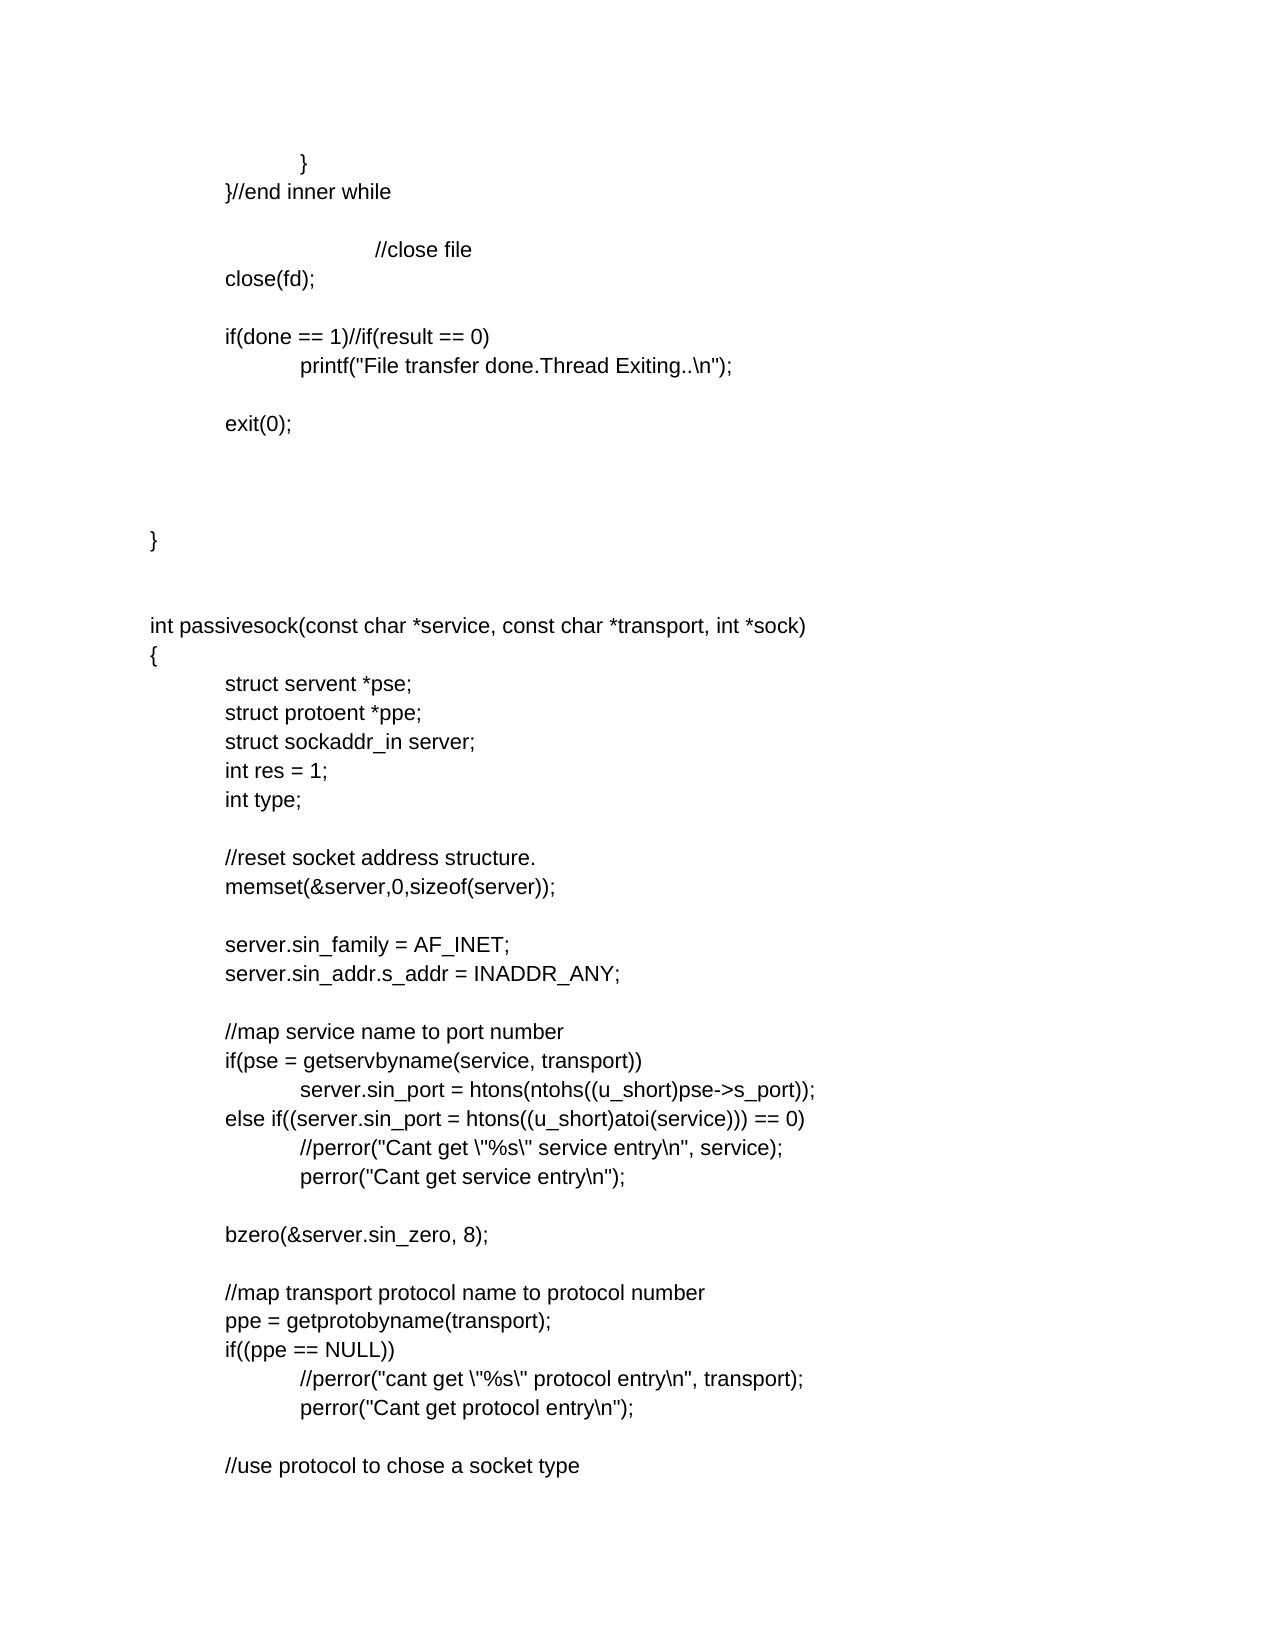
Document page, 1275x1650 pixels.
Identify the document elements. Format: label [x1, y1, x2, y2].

text [150, 150, 1125, 1478]
